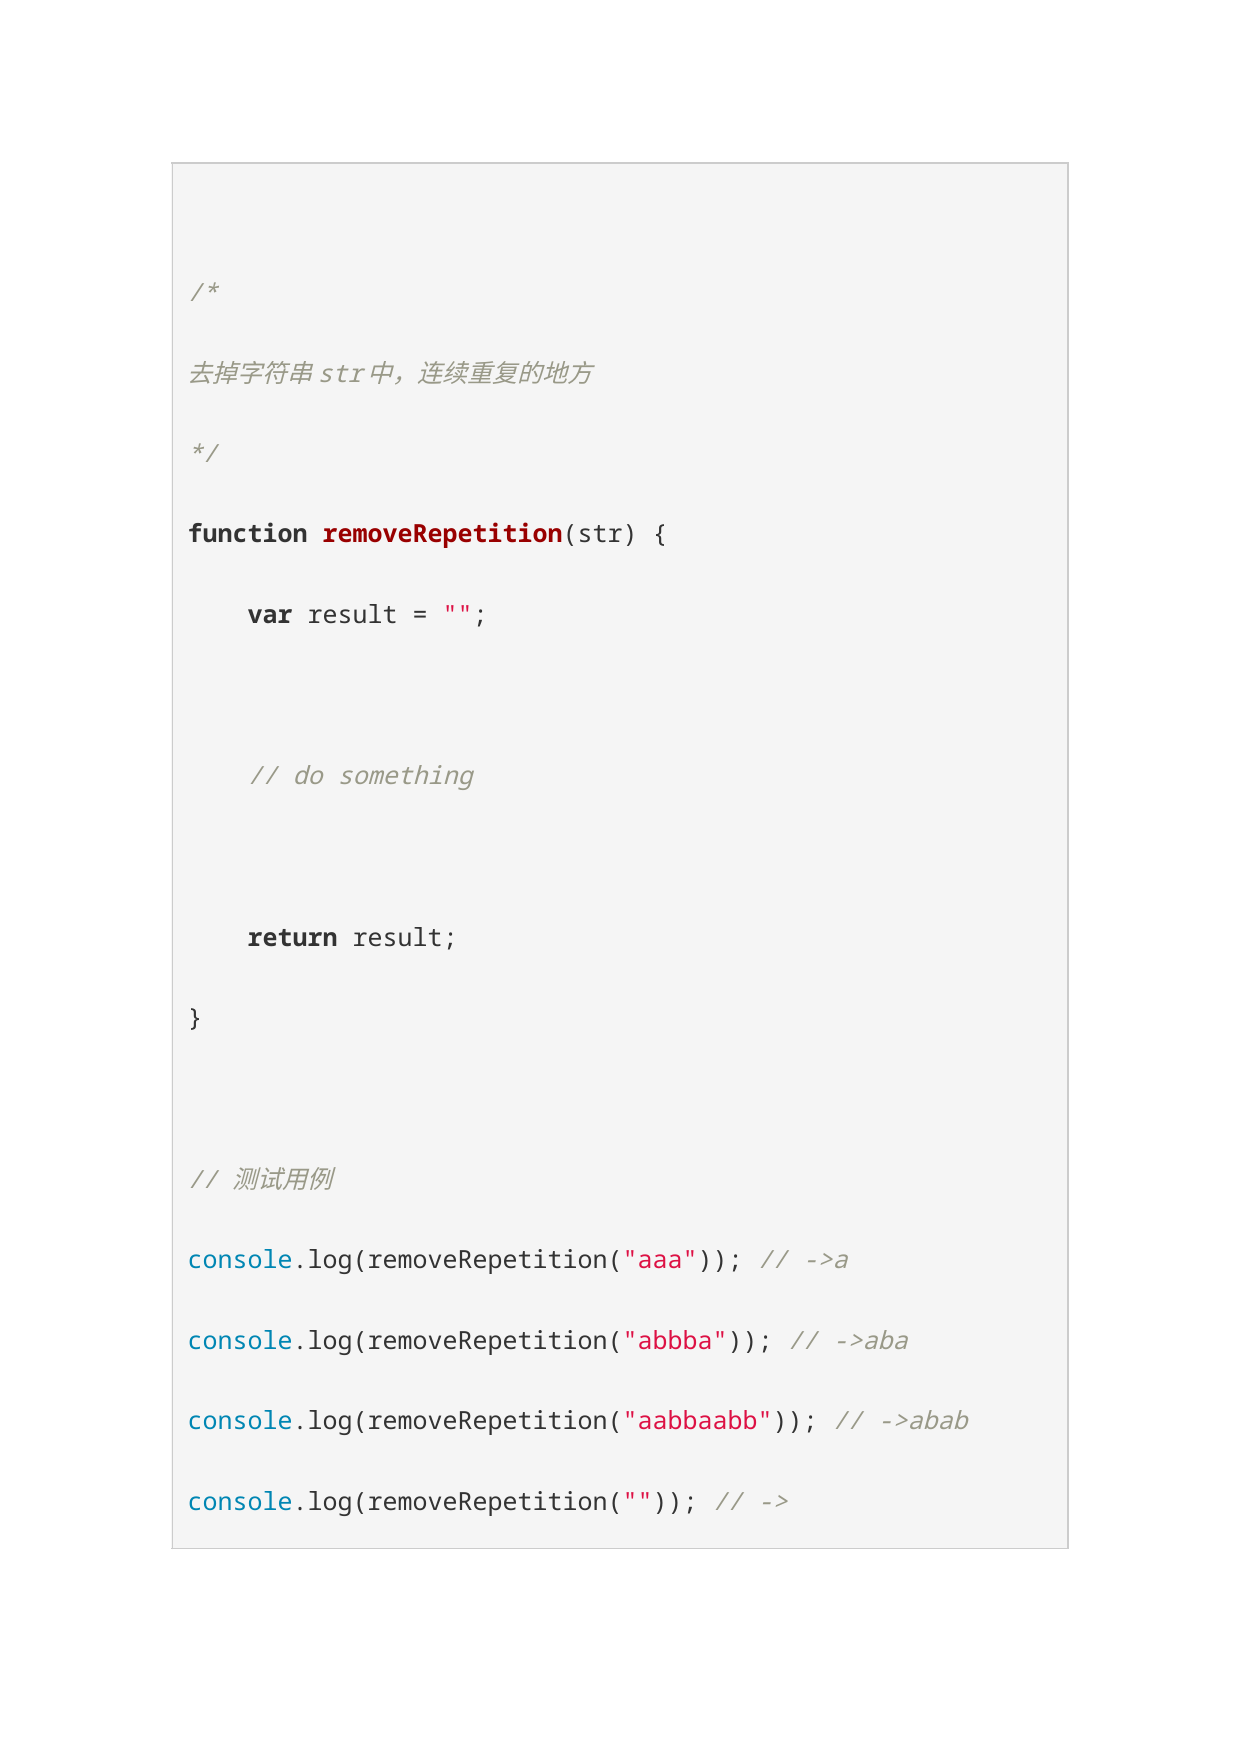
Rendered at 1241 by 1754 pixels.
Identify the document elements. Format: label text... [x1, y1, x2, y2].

text console.log(removeRepetition("aabbaabb")); // ->abab [173, 1371, 1067, 1452]
text console.log(removeRepetition("aaa")); // ->a [173, 1210, 1067, 1291]
text } [173, 968, 1067, 1049]
text /* [173, 243, 1067, 323]
text console.log(removeRepetition("")); // -> [173, 1452, 1067, 1548]
text 去掉字符串str中，连续重复的地方 [173, 323, 1067, 404]
text var result = ""; [173, 565, 1067, 646]
text // 测试用例 [173, 1129, 1067, 1210]
text console.log(removeRepetition("abbba")); // ->aba [173, 1291, 1067, 1371]
text function removeRepetition(str) { [173, 484, 1067, 565]
text */ [173, 404, 1067, 484]
text // do something [173, 726, 1067, 807]
text return result; [173, 888, 1067, 968]
